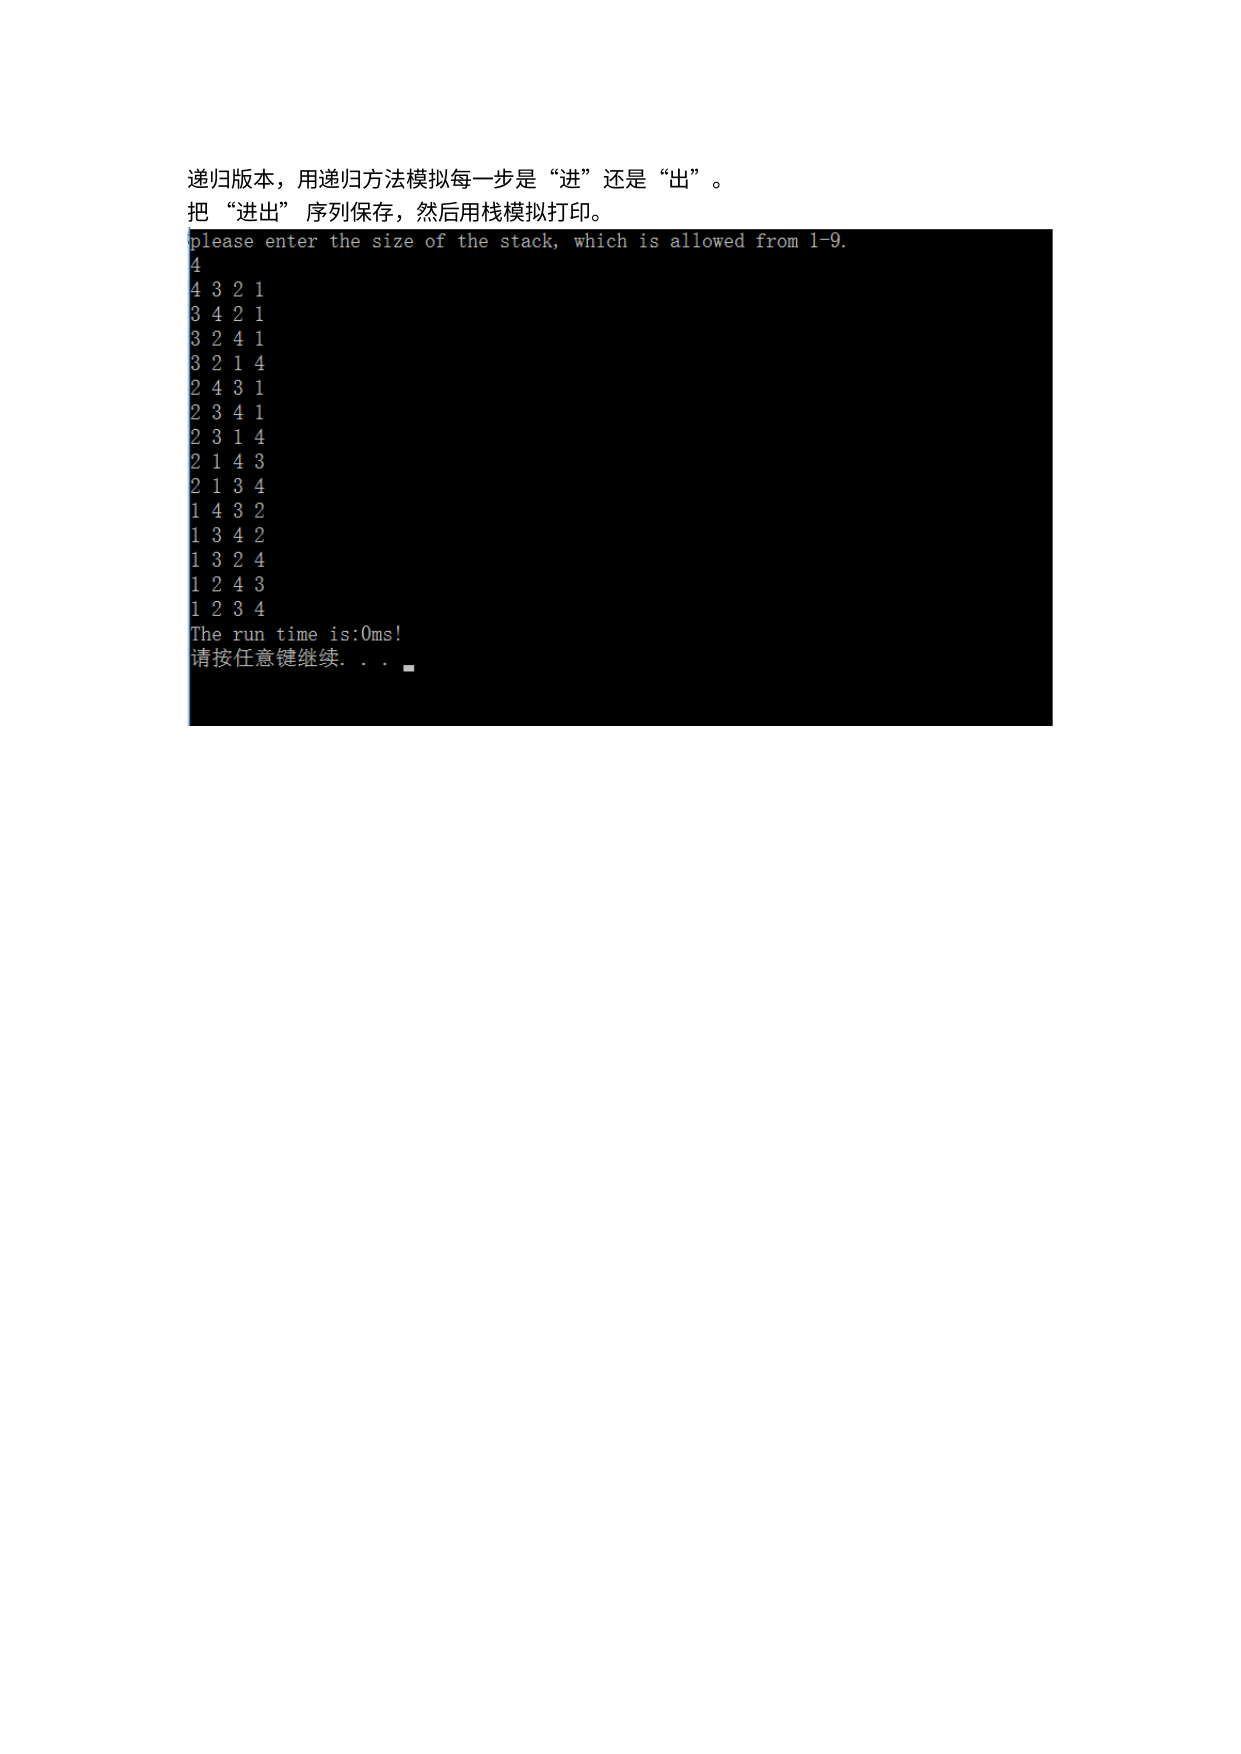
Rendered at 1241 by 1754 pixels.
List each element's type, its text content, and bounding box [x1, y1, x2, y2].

picture [187, 227, 1053, 726]
text 递归版本，用递归方法模拟每一步是“进”还是“出”。 [187, 162, 1053, 194]
text 把 “进出” 序列保存，然后用栈模拟打印。 [187, 194, 1053, 227]
